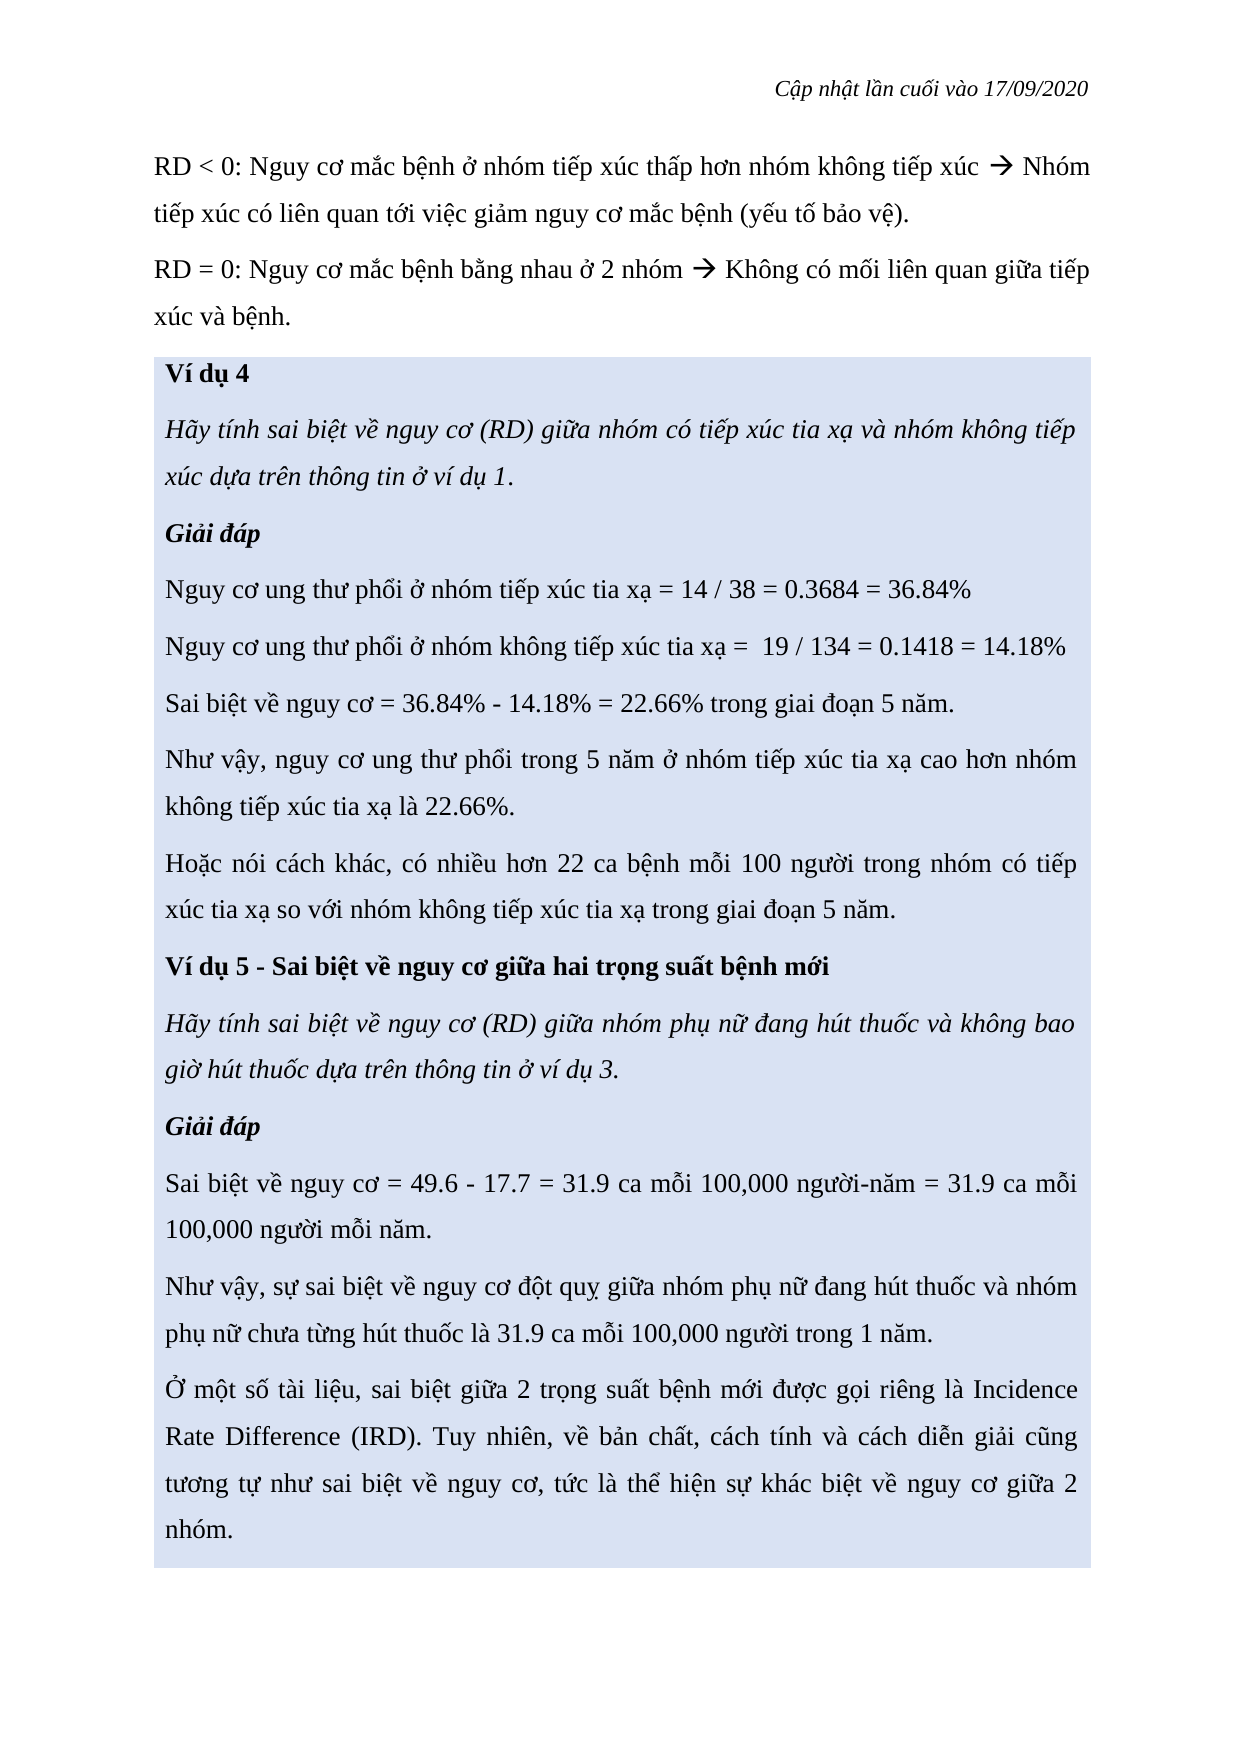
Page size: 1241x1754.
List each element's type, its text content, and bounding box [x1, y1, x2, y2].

text RD < 0: Nguy cơ mắc bệnh ở nhóm tiếp xúc thấp hơn nhóm không tiếp xúc Nhóm tiếp xúc có liên quan tới việc giảm nguy cơ mắc bệnh (yếu tố bảo vệ). [154, 150, 1090, 228]
text RD = 0: Nguy cơ mắc bệnh bằng nhau ở 2 nhóm Không có mối liên quan giữa tiếp xúc và bệnh. [154, 253, 1090, 331]
table_header Ví dụ 4 Hãy tính sai biệt về nguy cơ (RD) giữa nhóm có tiếp xúc tia xạ và nhóm không tiếp xúc dựa trên thông tin ở ví dụ 1. Giải đáp Nguy cơ ung thư phổi ở nhóm tiếp xúc tia xạ = 14 / 38 = 0.3684 = 36.84% Nguy cơ ung thư phổi ở nhóm không tiếp xúc tia xạ = 19 / 134 = 0.1418 = 14.18% Sai biệt về nguy cơ = 36.84% - 14.18% = 22.66% trong giai đoạn 5 năm. Như vậy, nguy cơ ung thư phổi trong 5 năm ở nhóm tiếp xúc tia xạ cao hơn nhóm không tiếp xúc tia xạ là 22.66%. Hoặc nói cách khác, có nhiều hơn 22 ca bệnh mỗi 100 người trong nhóm có tiếp xúc tia xạ so với nhóm không tiếp xúc tia xạ trong giai đoạn 5 năm. Ví dụ 5 - Sai biệt về nguy cơ giữa hai trọng suất bệnh mới Hãy tính sai biệt về nguy cơ (RD) giữa nhóm phụ nữ đang hút thuốc và không bao giờ hút thuốc dựa trên thông tin ở ví dụ 3. Giải đáp Sai biệt về nguy cơ = 49.6 - 17.7 = 31.9 ca mỗi 100,000 người-năm = 31.9 ca mỗi 100,000 người mỗi năm. Như vậy, sự sai biệt về nguy cơ đột quỵ giữa nhóm phụ nữ đang hút thuốc và nhóm phụ nữ chưa từng hút thuốc là 31.9 ca mỗi 100,000 người trong 1 năm. Ở một số tài liệu, sai biệt giữa 2 trọng suất bệnh mới được gọi riêng là Incidence Rate Difference (IRD). Tuy nhiên, về bản chất, cách tính và cách diễn giải cũng tương tự như sai biệt về nguy cơ, tức là thể hiện sự khác biệt về nguy cơ giữa 2 nhóm. [154, 357, 1091, 1568]
